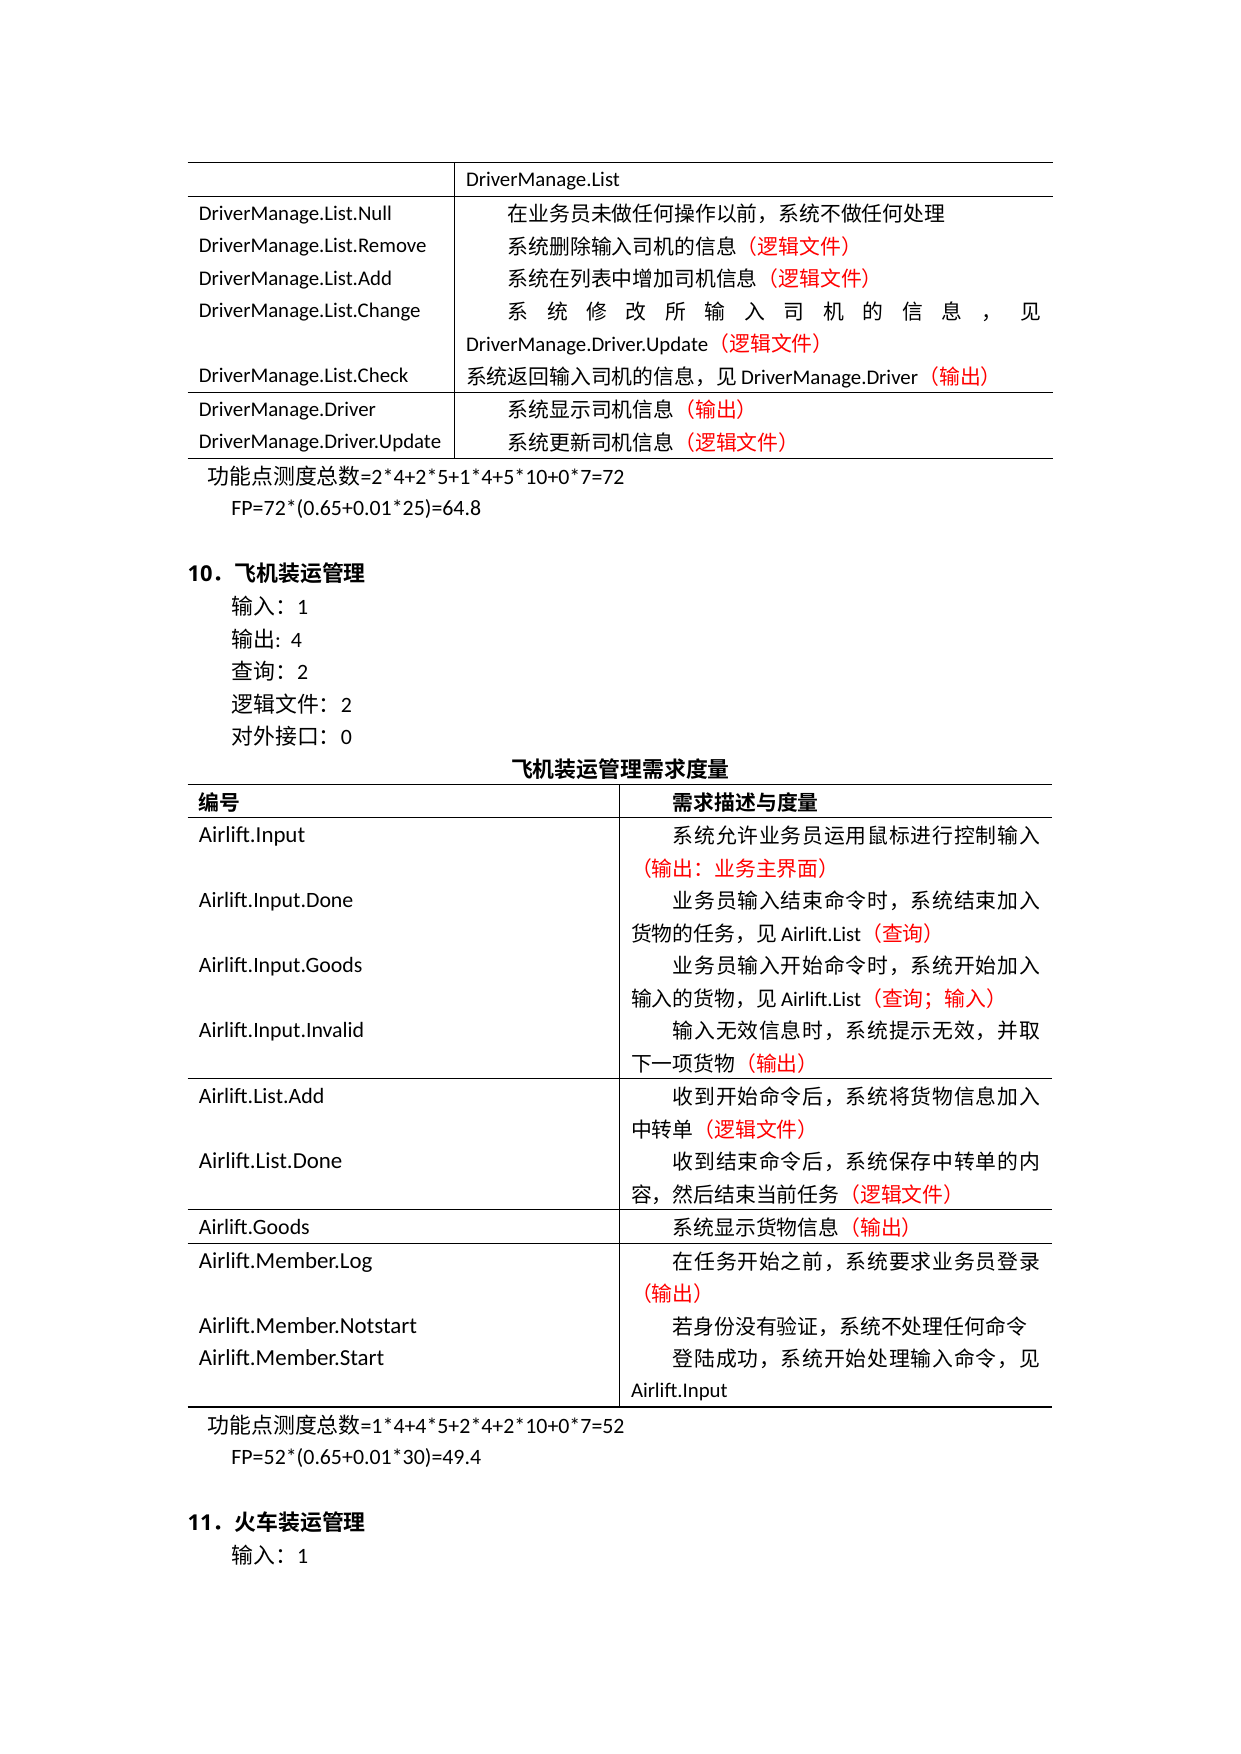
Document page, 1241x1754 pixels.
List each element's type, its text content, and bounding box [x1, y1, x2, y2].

text 逻辑文件：2 [187, 686, 1053, 719]
text 对外接口：0 [187, 719, 1053, 751]
text 11．火车装运管理 [187, 1505, 1053, 1537]
table_cell 在业务员未做任何操作以前，系统不做任何处理 系统删除输入司机的信息（逻辑文件） 系统在列表中增加司机信息（逻辑文件） 系统修改所输入司机的信息，见DriverManage.Driver.Update（逻辑文件） 系统返回输入司机的信息，见DriverManage.Driver（输出） [455, 197, 1053, 392]
text FP=52*(0.65+0.01*30)=49.4 [187, 1440, 1053, 1472]
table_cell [455, 163, 1053, 196]
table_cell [188, 163, 454, 196]
text 输入：1 [187, 589, 1053, 621]
table_cell 系统显示货物信息（输出） [620, 1210, 1052, 1243]
table_cell 系统显示司机信息（输出） 系统更新司机信息（逻辑文件） [455, 393, 1053, 458]
text 功能点测度总数=2*4+2*5+1*4+5*10+0*7=72 [187, 459, 1053, 491]
table_cell DriverManage.List.Null DriverManage.List.Remove DriverManage.List.Add DriverManage.List.Change DriverManage.List.Check [188, 197, 454, 392]
text 飞机装运管理需求度量 [187, 751, 1053, 784]
table_cell Airlift.Member.Log Airlift.Member.Notstart Airlift.Member.Start [188, 1244, 619, 1406]
table_cell Airlift.Goods [188, 1210, 619, 1243]
table_cell Airlift.List.Add Airlift.List.Done [188, 1079, 619, 1209]
text FP=72*(0.65+0.01*25)=64.8 [187, 491, 1053, 524]
table_header 需求描述与度量 [620, 785, 1052, 817]
table_cell Airlift.Input Airlift.Input.Done Airlift.Input.Goods Airlift.Input.Invalid [188, 818, 619, 1078]
table_header 编号 [188, 785, 619, 817]
table_cell DriverManage.Driver DriverManage.Driver.Update [188, 393, 454, 458]
table_cell 系统允许业务员运用鼠标进行控制输入（输出：业务主界面） 业务员输入结束命令时，系统结束加入货物的任务，见Airlift.List（查询） 业务员输入开始命令时，系统开始加入输入的货物，见Airlift.List（查询；输入） 输入无效信息时，系统提示无效，并取下一项货物（输出） [620, 818, 1052, 1078]
text 功能点测度总数=1*4+4*5+2*4+2*10+0*7=52 [187, 1407, 1053, 1440]
table_cell 在任务开始之前，系统要求业务员登录（输出） 若身份没有验证，系统不处理任何命令 登陆成功，系统开始处理输入命令，见Airlift.Input [620, 1244, 1052, 1406]
text 查询：2 [187, 654, 1053, 686]
text 10．飞机装运管理 [187, 556, 1053, 589]
text 输出: 4 [187, 621, 1053, 654]
text 输入：1 [187, 1537, 1053, 1570]
table_cell 收到开始命令后，系统将货物信息加入中转单（逻辑文件） 收到结束命令后，系统保存中转单的内容，然后结束当前任务（逻辑文件） [620, 1079, 1052, 1209]
